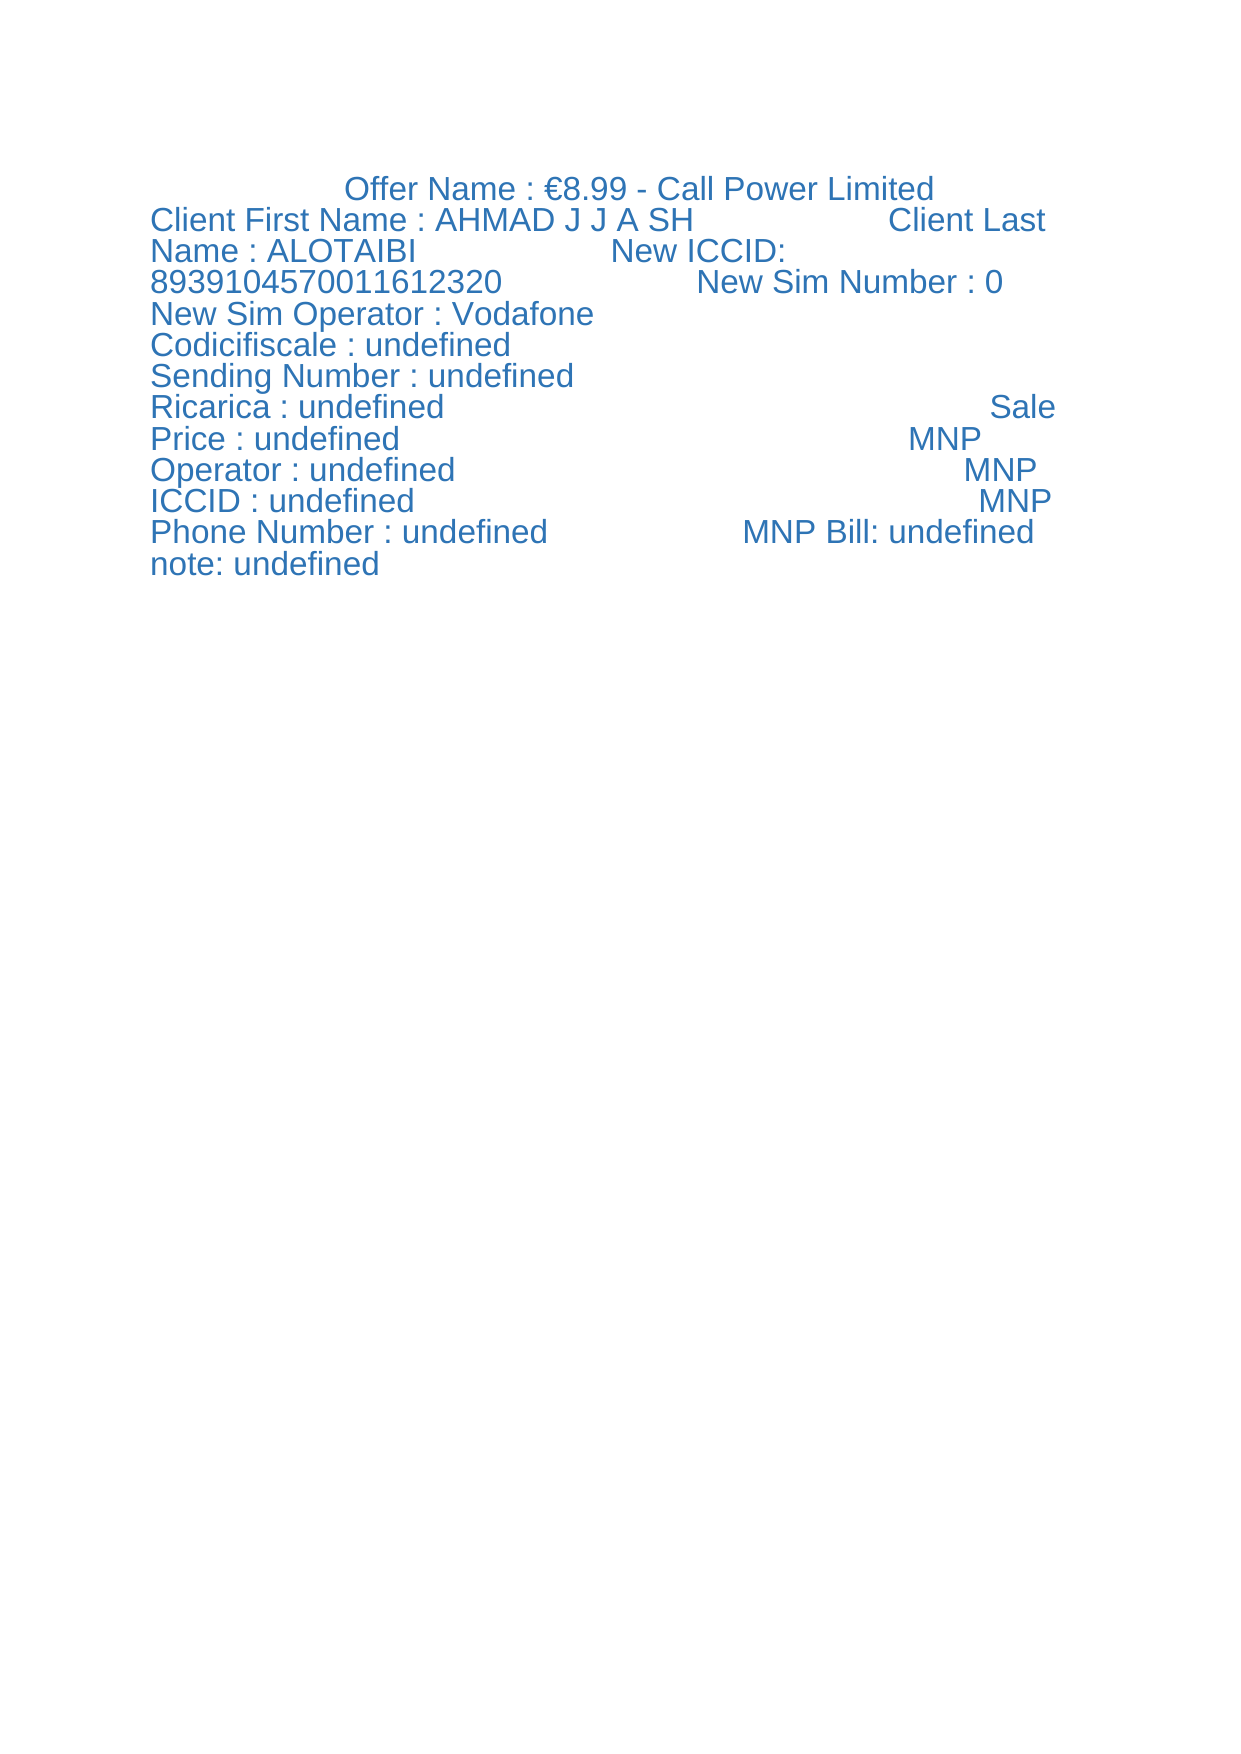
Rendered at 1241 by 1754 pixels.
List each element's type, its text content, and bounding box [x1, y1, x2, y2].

subtitle Offer Name : €8.99 - Call Power Limited Client First Name : AHMAD J J A SH Client Last Name : ALOTAIBI New ICCID: 8939104570011612320 New Sim Number : 0 New Sim Operator : Vodafone Codicifiscale : undefined Sending Number : undefined Ricarica : undefined Sale Price : undefined MNP Operator : undefined MNP ICCID : undefined MNP Phone Number : undefined MNP Bill: undefined note: undefined [150, 175, 1090, 581]
